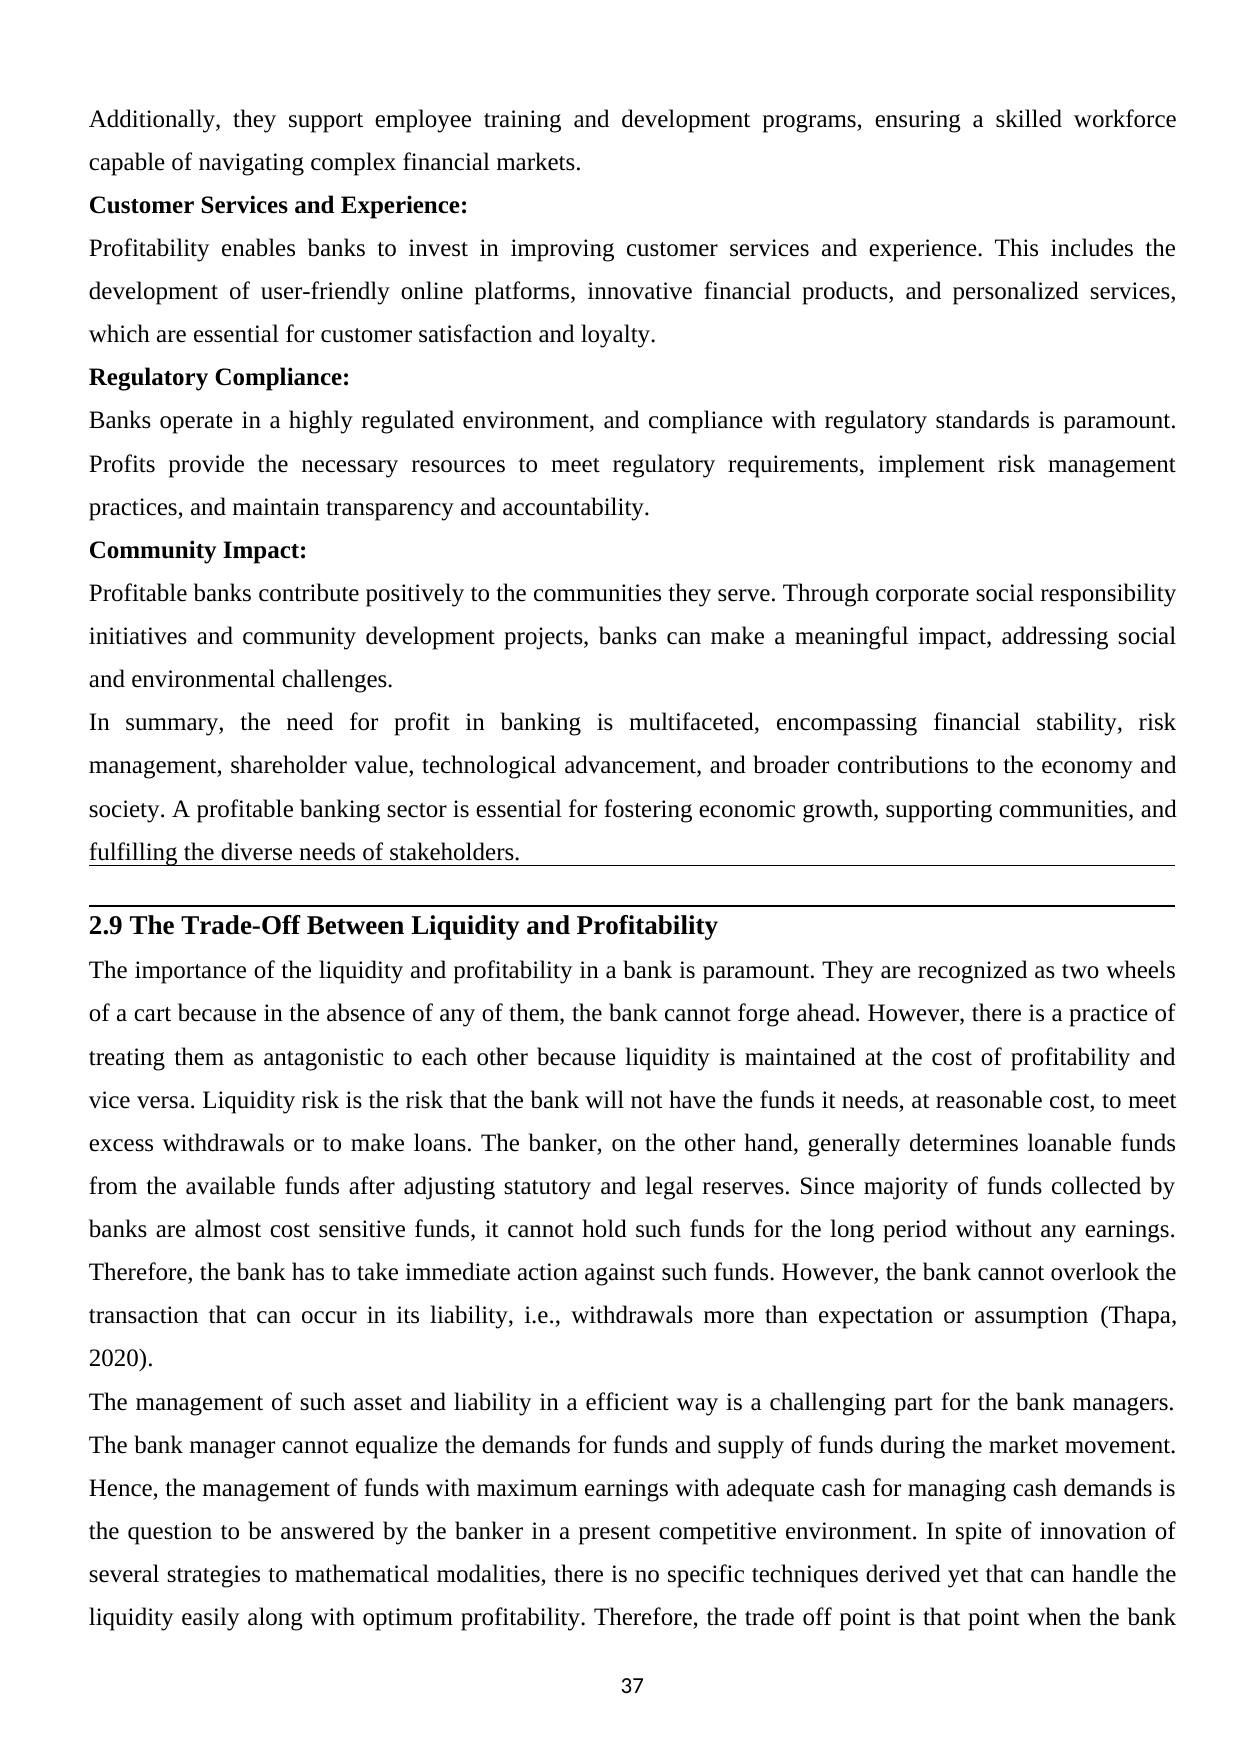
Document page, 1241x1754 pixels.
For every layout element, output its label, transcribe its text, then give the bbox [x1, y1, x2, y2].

text Profitable banks contribute positively to the communities they serve. Through corporate social responsibility initiatives and community development projects, banks can make a meaningful impact, addressing social and environmental challenges. [89, 578, 1177, 693]
text Regulatory Compliance: [89, 362, 1177, 391]
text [89, 1387, 1177, 1631]
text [89, 104, 1177, 176]
text Banks operate in a highly regulated environment, and compliance with regulatory standards is paramount. Profits provide the necessary resources to meet regulatory requirements, implement risk management practices, and maintain transparency and accountability. [89, 406, 1177, 521]
text Community Impact: [89, 535, 1177, 564]
text 2.9 The Trade-Off Between Liquidity and Profitability [89, 909, 1177, 940]
text Customer Services and Experience: [89, 190, 1177, 219]
text The importance of the liquidity and profitability in a bank is paramount. They are recognized as two wheels of a cart because in the absence of any of them, the bank cannot forge ahead. However, there is a practice of treating them as antagonistic to each other because liquidity is maintained at the cost of profitability and vice versa. Liquidity risk is the risk that the bank will not have the funds it needs, at reasonable cost, to meet excess withdrawals or to make loans. The banker, on the other hand, generally determines loanable funds from the available funds after adjusting statutory and legal reserves. Since majority of funds collected by banks are almost cost sensitive funds, it cannot hold such funds for the long period without any earnings. Therefore, the bank has to take immediate action against such funds. However, the bank cannot overlook the transaction that can occur in its liability, i.e., withdrawals more than expectation or assumption (Thapa, 2020). [89, 955, 1177, 1372]
text Profitability enables banks to invest in improving customer services and experience. This includes the development of user-friendly online platforms, innovative financial products, and personalized services, which are essential for customer satisfaction and loyalty. [89, 233, 1177, 348]
text In summary, the need for profit in banking is multifaceted, encompassing financial stability, risk management, shareholder value, technological advancement, and broader contributions to the economy and society. A profitable banking sector is essential for fostering economic growth, supporting communities, and fulfilling the diverse needs of stakeholders. [89, 707, 1177, 866]
